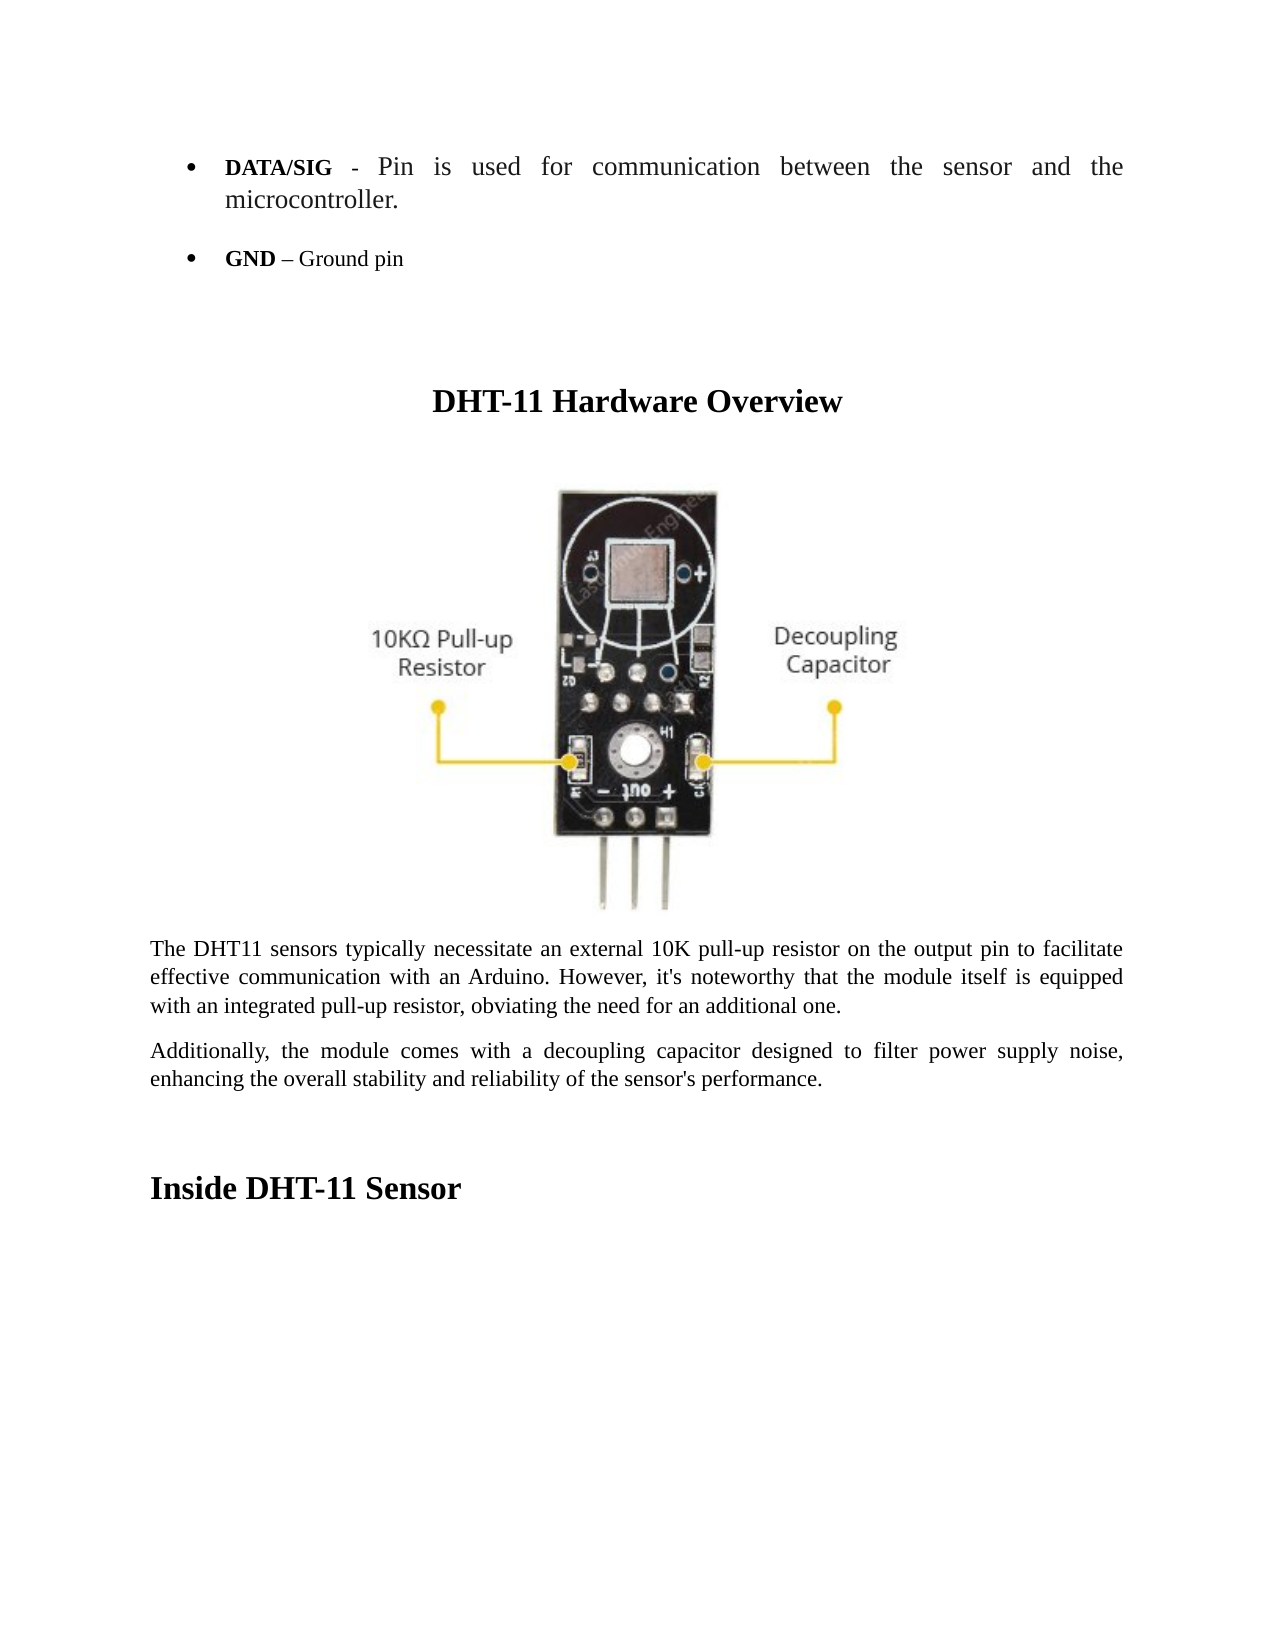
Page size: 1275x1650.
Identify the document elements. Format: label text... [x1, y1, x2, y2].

list GND – Ground pin [187, 246, 1125, 272]
text Additionally, the module comes with a decoupling capacitor designed to filter power supply noise, enhancing the overall stability and reliability of the sensor's performance. [150, 1037, 1125, 1092]
text Inside DHT-11 Sensor [150, 1168, 1125, 1207]
text DHT-11 Hardware Overview [150, 381, 1125, 419]
list DATA/SIG - Pin is used for communication between the sensor and the microcontroller. [187, 150, 1125, 215]
text The DHT11 sensors typically necessitate an external 10K pull-up resistor on the output pin to facilitate effective communication with an Arduino. However, it's noteworthy that the module itself is equipped with an integrated pull-up resistor, obviating the need for an additional one. [150, 935, 1125, 1018]
picture [367, 483, 908, 916]
